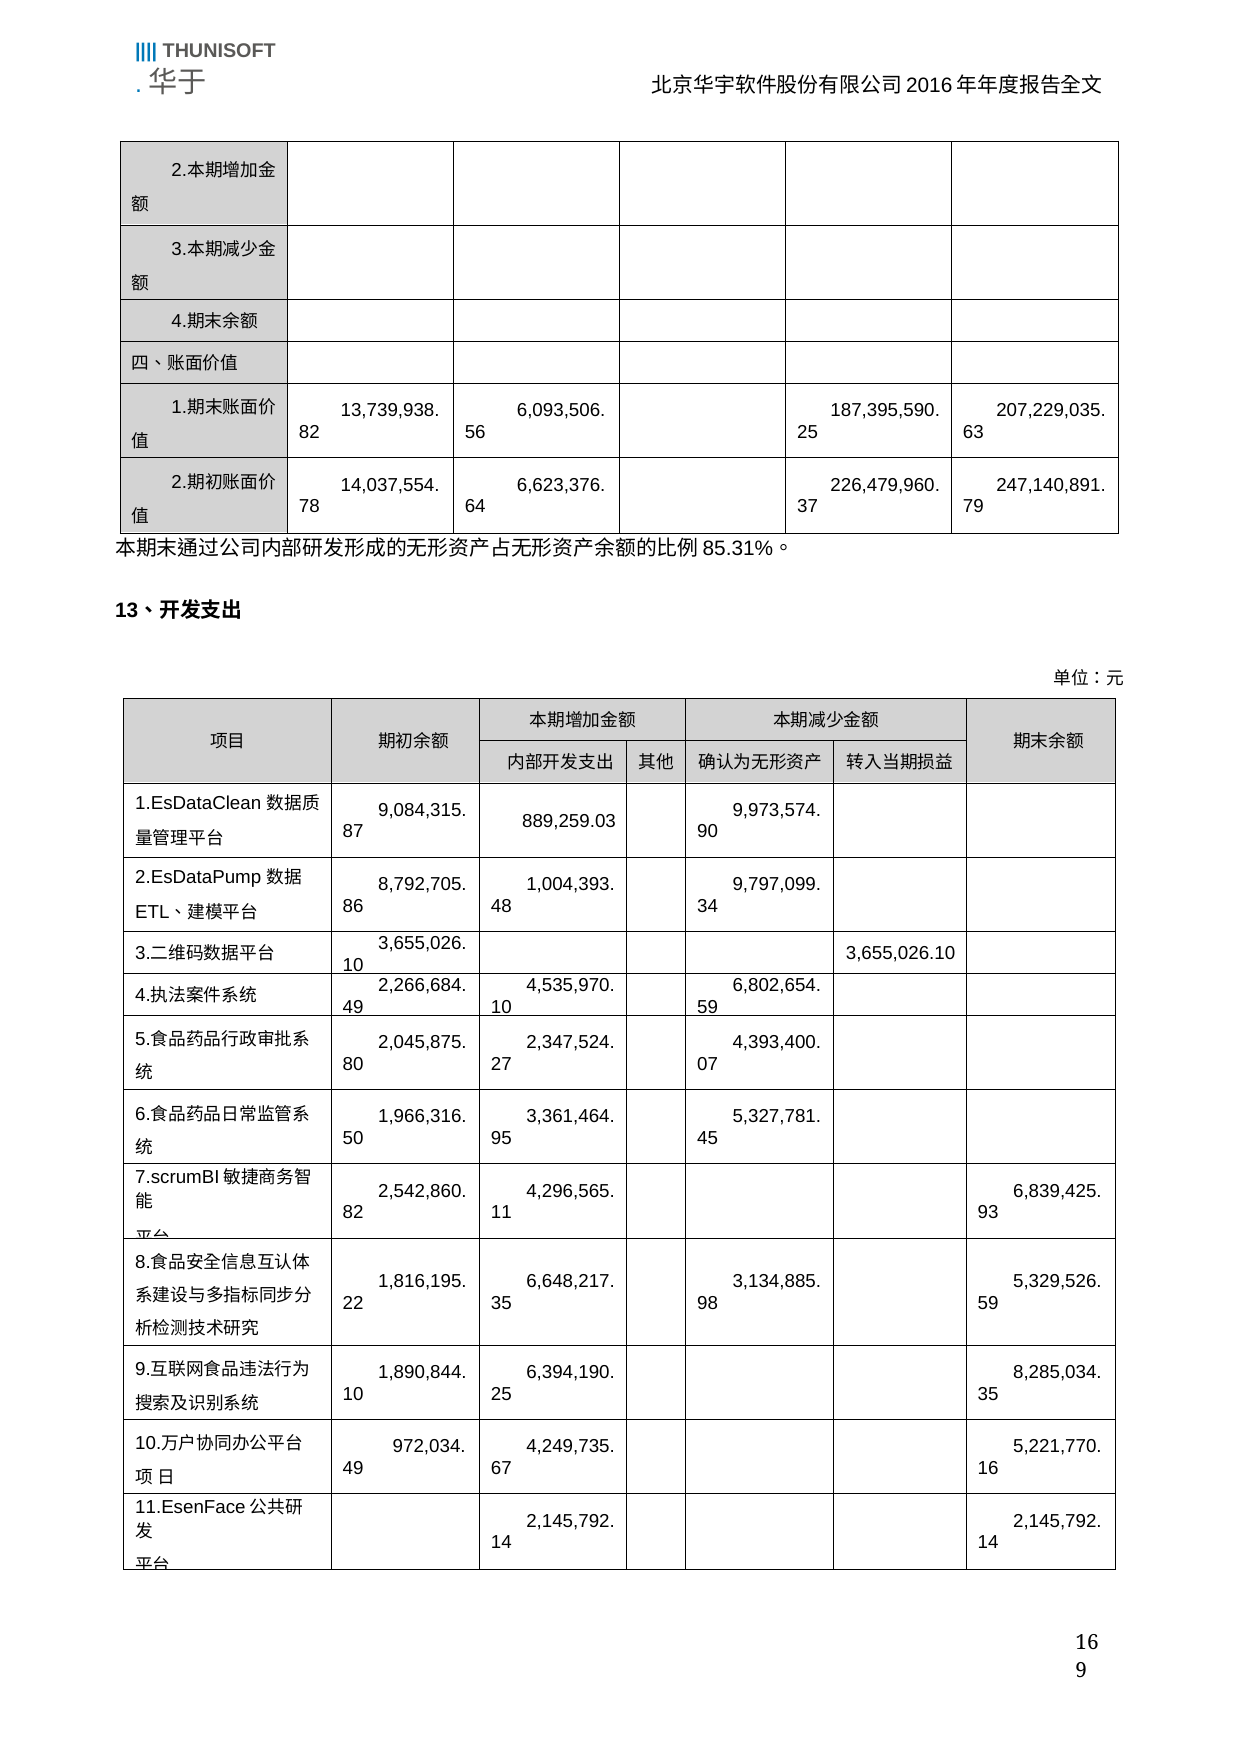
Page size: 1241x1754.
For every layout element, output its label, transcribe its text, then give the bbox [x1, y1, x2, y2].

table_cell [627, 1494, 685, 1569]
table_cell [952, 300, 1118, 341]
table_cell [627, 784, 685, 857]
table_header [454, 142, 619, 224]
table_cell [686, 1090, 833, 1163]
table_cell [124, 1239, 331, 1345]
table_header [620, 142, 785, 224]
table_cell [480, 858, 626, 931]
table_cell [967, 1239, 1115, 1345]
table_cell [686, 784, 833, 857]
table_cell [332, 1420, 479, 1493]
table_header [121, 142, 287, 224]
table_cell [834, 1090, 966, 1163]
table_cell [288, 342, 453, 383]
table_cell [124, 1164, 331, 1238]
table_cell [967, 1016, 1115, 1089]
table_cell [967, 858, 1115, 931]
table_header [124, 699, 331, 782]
text 本期末通过公司内部研发形成的无形资产占无形资产余额的比例85.31%。 [115, 533, 1124, 562]
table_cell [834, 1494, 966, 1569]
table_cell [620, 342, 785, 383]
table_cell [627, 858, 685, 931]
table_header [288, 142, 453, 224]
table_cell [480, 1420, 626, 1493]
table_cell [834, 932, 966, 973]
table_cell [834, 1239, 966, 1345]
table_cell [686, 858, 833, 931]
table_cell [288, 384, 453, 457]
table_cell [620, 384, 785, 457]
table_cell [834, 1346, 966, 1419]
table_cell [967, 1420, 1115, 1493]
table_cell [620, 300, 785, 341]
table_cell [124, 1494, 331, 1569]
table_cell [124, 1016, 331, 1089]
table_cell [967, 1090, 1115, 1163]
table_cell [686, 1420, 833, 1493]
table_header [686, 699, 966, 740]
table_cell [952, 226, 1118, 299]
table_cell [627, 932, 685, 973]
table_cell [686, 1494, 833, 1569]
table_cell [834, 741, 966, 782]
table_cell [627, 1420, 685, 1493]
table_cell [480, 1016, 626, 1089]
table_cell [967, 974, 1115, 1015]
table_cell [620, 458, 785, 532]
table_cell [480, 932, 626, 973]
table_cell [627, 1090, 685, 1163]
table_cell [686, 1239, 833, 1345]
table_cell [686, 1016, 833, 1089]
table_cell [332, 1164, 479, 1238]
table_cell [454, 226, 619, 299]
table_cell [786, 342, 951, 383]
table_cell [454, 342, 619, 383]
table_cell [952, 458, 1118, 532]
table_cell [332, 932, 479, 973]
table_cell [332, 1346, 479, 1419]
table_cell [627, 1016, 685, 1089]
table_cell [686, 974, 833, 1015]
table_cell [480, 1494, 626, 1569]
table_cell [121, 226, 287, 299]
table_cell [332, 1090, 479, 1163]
text 13、开发支出 [115, 595, 1124, 624]
text 单位：元 [115, 665, 1124, 689]
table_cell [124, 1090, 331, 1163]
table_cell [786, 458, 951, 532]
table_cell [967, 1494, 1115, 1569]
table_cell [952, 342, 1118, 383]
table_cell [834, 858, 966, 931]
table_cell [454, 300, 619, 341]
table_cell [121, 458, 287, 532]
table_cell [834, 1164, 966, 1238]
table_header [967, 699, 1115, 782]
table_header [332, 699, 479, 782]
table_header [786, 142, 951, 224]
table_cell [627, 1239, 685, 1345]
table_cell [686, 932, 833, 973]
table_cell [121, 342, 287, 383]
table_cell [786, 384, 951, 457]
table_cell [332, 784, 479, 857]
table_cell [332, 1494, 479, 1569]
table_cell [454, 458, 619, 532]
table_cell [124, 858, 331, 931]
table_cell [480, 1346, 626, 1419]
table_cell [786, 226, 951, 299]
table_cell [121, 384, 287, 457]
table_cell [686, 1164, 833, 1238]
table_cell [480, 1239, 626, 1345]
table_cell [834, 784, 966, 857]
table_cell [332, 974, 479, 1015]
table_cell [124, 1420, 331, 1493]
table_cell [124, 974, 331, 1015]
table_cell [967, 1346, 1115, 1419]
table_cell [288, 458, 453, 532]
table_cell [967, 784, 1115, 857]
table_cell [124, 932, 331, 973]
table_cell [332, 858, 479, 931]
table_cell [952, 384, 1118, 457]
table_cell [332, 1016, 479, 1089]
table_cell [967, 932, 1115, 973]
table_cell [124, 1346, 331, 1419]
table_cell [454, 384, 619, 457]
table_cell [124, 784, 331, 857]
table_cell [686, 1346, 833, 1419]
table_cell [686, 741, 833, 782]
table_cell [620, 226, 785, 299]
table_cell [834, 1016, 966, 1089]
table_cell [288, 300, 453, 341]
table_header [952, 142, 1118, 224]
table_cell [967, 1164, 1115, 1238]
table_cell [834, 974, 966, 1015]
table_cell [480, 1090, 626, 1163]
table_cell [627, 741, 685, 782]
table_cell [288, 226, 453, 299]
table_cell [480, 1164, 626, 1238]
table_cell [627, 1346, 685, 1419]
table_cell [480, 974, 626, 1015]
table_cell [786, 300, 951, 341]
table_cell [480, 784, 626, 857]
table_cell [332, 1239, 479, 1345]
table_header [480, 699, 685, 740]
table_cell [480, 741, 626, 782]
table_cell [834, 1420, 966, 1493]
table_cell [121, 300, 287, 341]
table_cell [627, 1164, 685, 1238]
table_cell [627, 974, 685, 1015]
